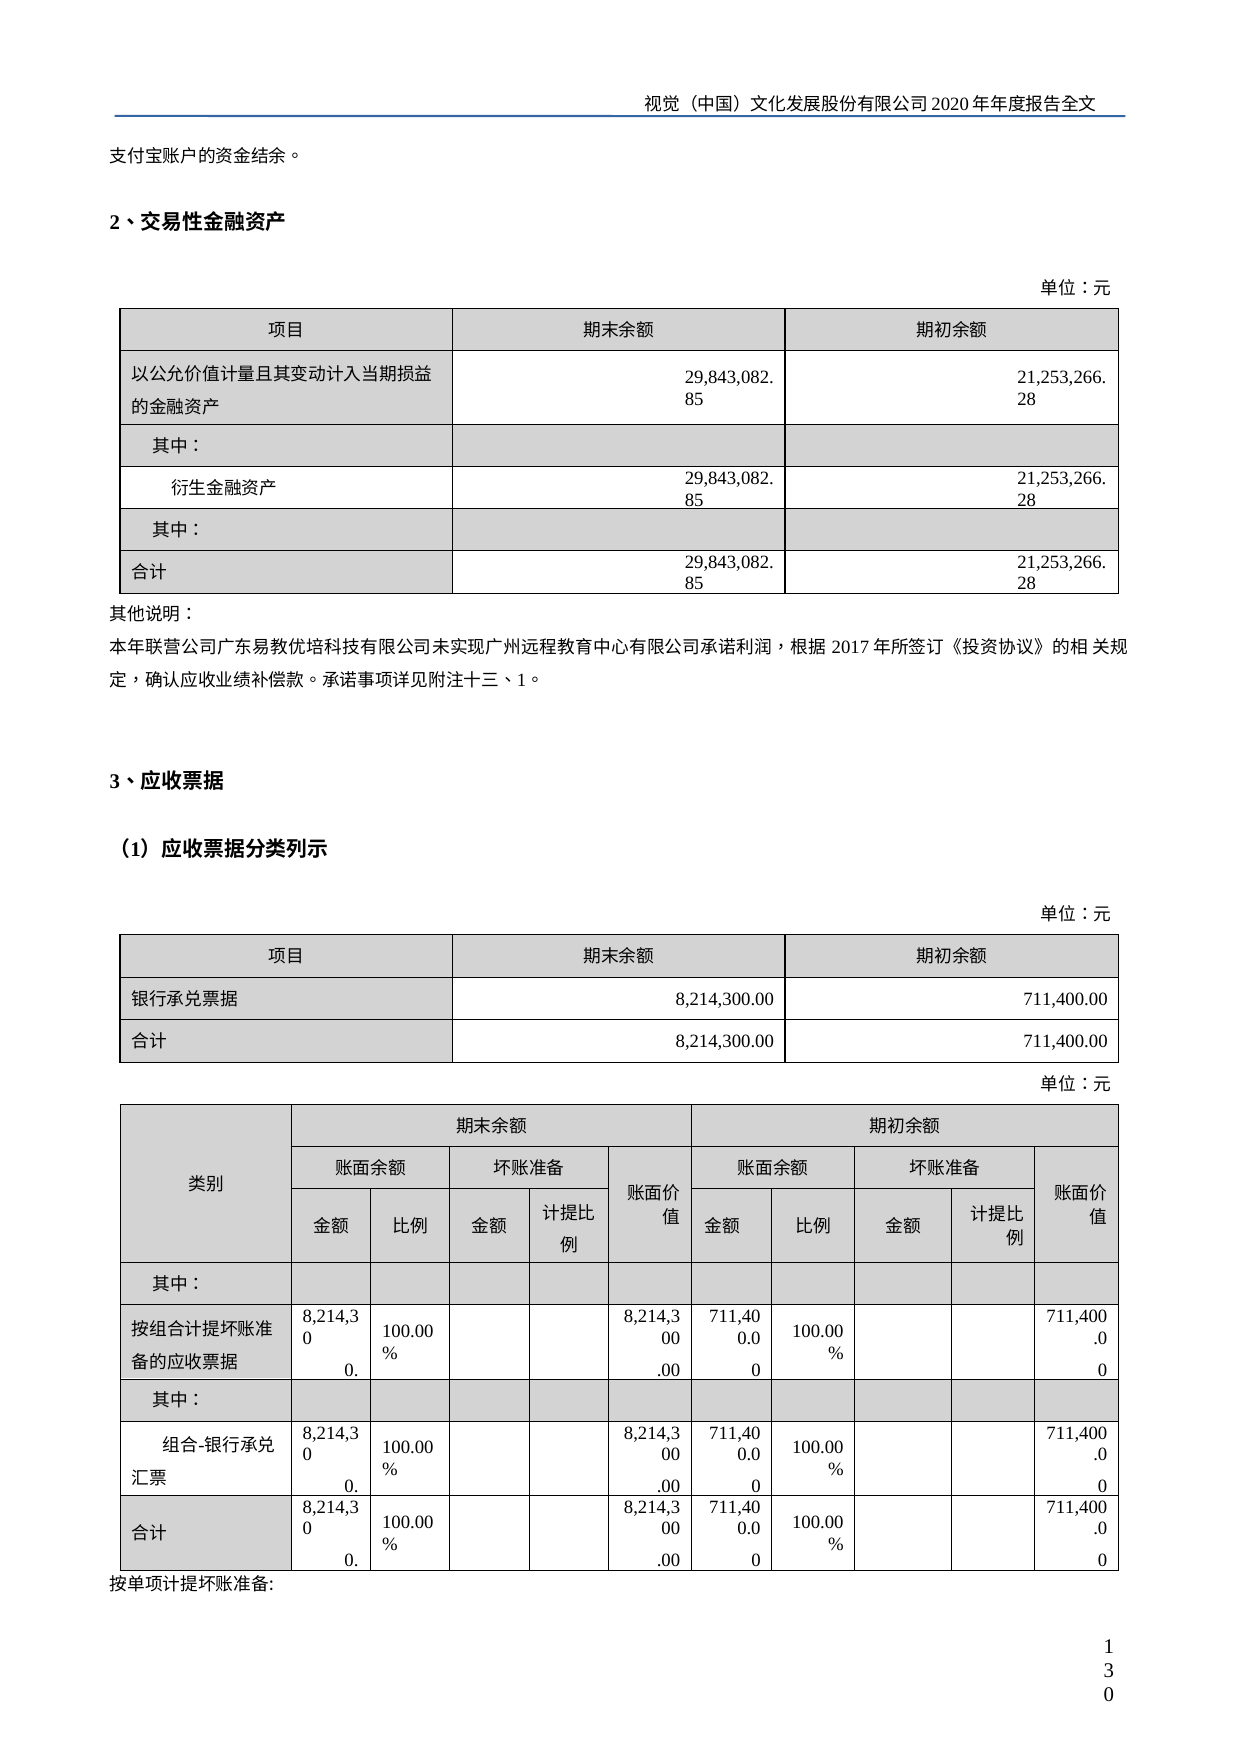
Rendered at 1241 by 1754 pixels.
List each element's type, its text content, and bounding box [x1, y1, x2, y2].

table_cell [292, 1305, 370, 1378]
text 其他说明： [109, 594, 1129, 627]
text 本年联营公司广东易教优培科技有限公司未实现广州远程教育中心有限公司承诺利润，根据2017年所签订《投资协议》的相 关规定，确认应收业绩补偿款。承诺事项详见附注十三、1。 [109, 627, 1129, 693]
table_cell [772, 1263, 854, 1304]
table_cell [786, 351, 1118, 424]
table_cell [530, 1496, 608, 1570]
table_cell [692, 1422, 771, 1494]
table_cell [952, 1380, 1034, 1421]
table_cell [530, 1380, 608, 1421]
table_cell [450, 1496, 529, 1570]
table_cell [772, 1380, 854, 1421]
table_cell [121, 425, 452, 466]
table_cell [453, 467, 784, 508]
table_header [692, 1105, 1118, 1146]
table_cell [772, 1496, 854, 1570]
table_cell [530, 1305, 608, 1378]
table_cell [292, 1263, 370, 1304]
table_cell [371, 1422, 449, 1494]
text 3、应收票据 [109, 766, 1129, 794]
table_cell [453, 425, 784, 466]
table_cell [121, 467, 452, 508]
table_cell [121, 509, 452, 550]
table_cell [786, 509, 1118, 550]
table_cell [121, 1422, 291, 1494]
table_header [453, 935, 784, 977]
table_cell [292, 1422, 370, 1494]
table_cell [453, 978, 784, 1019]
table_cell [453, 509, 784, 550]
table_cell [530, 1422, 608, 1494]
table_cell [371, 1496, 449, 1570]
text 按单项计提坏账准备: [109, 1571, 1129, 1595]
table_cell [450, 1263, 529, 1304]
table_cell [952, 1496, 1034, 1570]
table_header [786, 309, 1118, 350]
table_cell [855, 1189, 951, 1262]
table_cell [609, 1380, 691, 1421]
text 支付宝账户的资金结余。 [109, 143, 1129, 168]
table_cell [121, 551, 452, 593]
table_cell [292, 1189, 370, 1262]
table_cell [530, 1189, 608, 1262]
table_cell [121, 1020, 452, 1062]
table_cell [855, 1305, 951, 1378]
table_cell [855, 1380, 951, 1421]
text 单位：元 [1041, 275, 1129, 299]
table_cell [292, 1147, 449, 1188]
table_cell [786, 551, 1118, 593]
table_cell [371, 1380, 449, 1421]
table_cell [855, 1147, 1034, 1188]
text 单位：元 [1041, 1071, 1129, 1095]
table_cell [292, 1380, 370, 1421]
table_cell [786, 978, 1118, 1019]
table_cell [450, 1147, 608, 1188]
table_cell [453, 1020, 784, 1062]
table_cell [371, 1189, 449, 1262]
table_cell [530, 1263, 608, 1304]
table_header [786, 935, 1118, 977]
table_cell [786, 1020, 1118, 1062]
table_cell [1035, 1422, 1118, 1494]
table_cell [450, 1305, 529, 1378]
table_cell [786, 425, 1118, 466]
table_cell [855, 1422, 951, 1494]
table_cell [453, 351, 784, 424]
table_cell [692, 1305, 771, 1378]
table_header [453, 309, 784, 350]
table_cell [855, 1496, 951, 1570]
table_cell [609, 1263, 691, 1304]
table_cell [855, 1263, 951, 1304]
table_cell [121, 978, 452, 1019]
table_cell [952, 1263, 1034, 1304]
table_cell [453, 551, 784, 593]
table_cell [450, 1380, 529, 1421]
text （1）应收票据分类列示 [109, 834, 1129, 862]
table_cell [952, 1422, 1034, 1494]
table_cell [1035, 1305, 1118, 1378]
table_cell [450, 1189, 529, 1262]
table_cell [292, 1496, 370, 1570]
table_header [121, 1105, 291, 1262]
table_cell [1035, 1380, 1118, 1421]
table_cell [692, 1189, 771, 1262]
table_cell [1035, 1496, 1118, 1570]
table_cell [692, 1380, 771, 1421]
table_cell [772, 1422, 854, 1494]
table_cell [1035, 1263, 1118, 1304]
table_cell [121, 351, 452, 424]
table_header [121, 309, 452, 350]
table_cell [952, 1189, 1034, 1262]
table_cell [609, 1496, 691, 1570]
text 2、交易性金融资产 [109, 207, 1129, 236]
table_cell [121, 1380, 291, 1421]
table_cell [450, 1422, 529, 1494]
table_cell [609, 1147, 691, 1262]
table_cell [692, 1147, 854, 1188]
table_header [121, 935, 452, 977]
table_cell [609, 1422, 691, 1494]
text 单位：元 [1041, 902, 1129, 926]
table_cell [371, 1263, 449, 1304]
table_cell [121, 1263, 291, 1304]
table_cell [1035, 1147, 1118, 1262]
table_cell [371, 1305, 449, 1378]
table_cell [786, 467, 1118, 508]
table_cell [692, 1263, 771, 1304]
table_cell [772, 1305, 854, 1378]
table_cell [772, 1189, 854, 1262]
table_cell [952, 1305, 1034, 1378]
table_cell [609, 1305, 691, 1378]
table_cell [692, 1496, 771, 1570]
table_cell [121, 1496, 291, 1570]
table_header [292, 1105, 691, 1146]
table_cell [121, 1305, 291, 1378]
